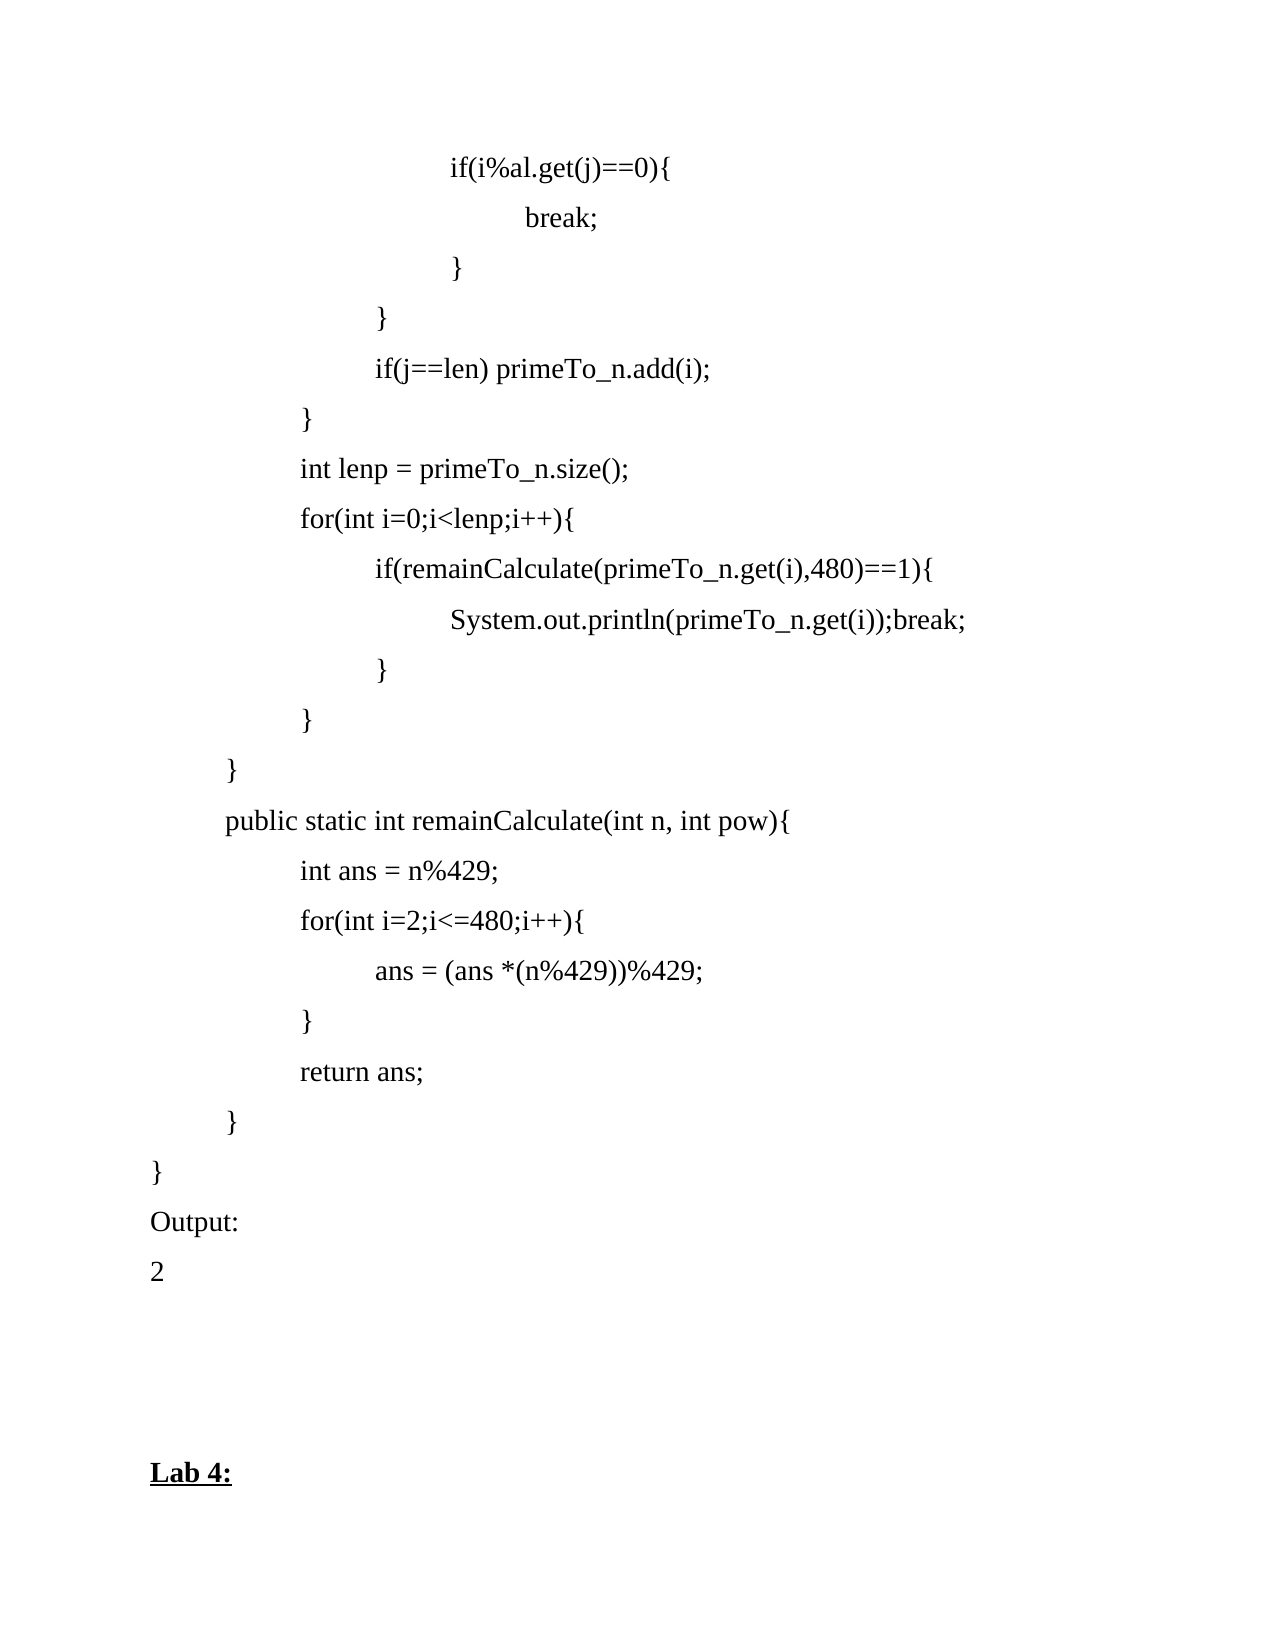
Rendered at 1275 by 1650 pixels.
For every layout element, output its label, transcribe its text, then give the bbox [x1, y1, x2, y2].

text if(i%al.get(j)==0){ [150, 150, 1125, 183]
text if(j==len) primeTo_n.add(i); [150, 351, 1125, 384]
text } [150, 301, 1125, 334]
text } [150, 401, 1125, 434]
text int lenp = primeTo_n.size(); [150, 451, 1125, 485]
text } [150, 250, 1125, 284]
text for(int i=0;i<lenp;i++){ [150, 501, 1125, 535]
text } [150, 1003, 1125, 1037]
text Output: [150, 1204, 1125, 1238]
text Lab 4: [150, 1455, 1125, 1489]
text public static int remainCalculate(int n, int pow){ [150, 803, 1125, 836]
text int ans = n%429; [150, 853, 1125, 886]
text return ans; [150, 1054, 1125, 1087]
text for(int i=2;i<=480;i++){ [150, 903, 1125, 937]
text } [150, 652, 1125, 686]
text 2 [150, 1254, 1125, 1288]
text ans = (ans *(n%429))%429; [150, 953, 1125, 987]
text System.out.println(primeTo_n.get(i));break; [150, 602, 1125, 635]
text if(remainCalculate(primeTo_n.get(i),480)==1){ [150, 552, 1125, 585]
text } [150, 1154, 1125, 1188]
text } [150, 752, 1125, 786]
text break; [150, 200, 1125, 234]
text } [150, 702, 1125, 736]
text } [150, 1104, 1125, 1137]
